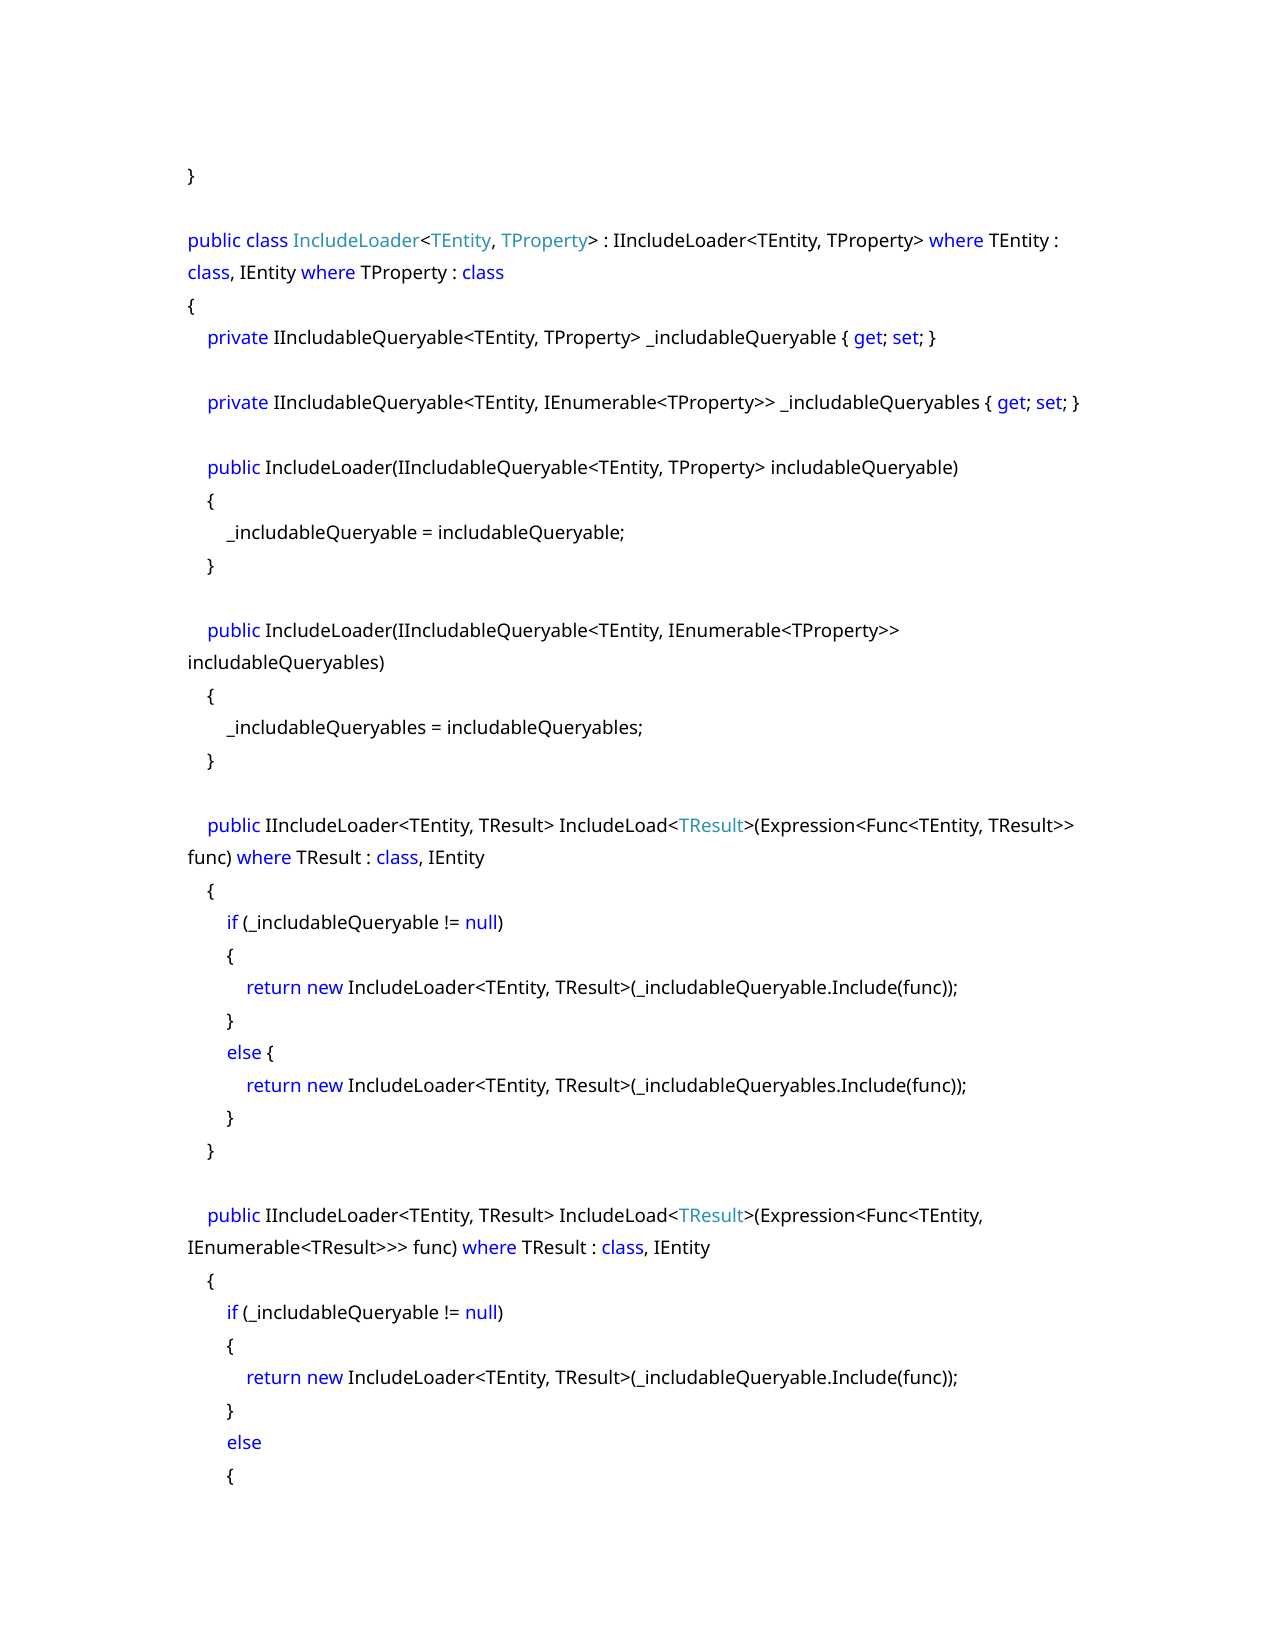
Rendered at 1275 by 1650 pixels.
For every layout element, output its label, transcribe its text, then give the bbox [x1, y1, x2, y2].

text public class IncludeLoader<TEntity, TProperty> : IIncludeLoader<TEntity, TProperty> where TEntity : class, IEntity where TProperty : class { private IIncludableQueryable<TEntity, TProperty> _includableQueryable { get; set; } [187, 191, 1087, 354]
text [187, 1166, 1087, 1491]
text public IncludeLoader(IIncludableQueryable<TEntity, TProperty> includableQueryable) { _includableQueryable = includableQueryable; } [187, 419, 1087, 581]
text public IncludeLoader(IIncludableQueryable<TEntity, IEnumerable<TProperty>> includableQueryables) { _includableQueryables = includableQueryables; } [187, 581, 1087, 776]
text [187, 159, 1087, 191]
text private IIncludableQueryable<TEntity, IEnumerable<TProperty>> _includableQueryables { get; set; } [187, 354, 1087, 419]
text public IIncludeLoader<TEntity, TResult> IncludeLoad<TResult>(Expression<Func<TEntity, TResult>> func) where TResult : class, IEntity { if (_includableQueryable != null) { return new IncludeLoader<TEntity, TResult>(_includableQueryable.Include(func)); } else { return new IncludeLoader<TEntity, TResult>(_includableQueryables.Include(func)); } } [187, 776, 1087, 1166]
